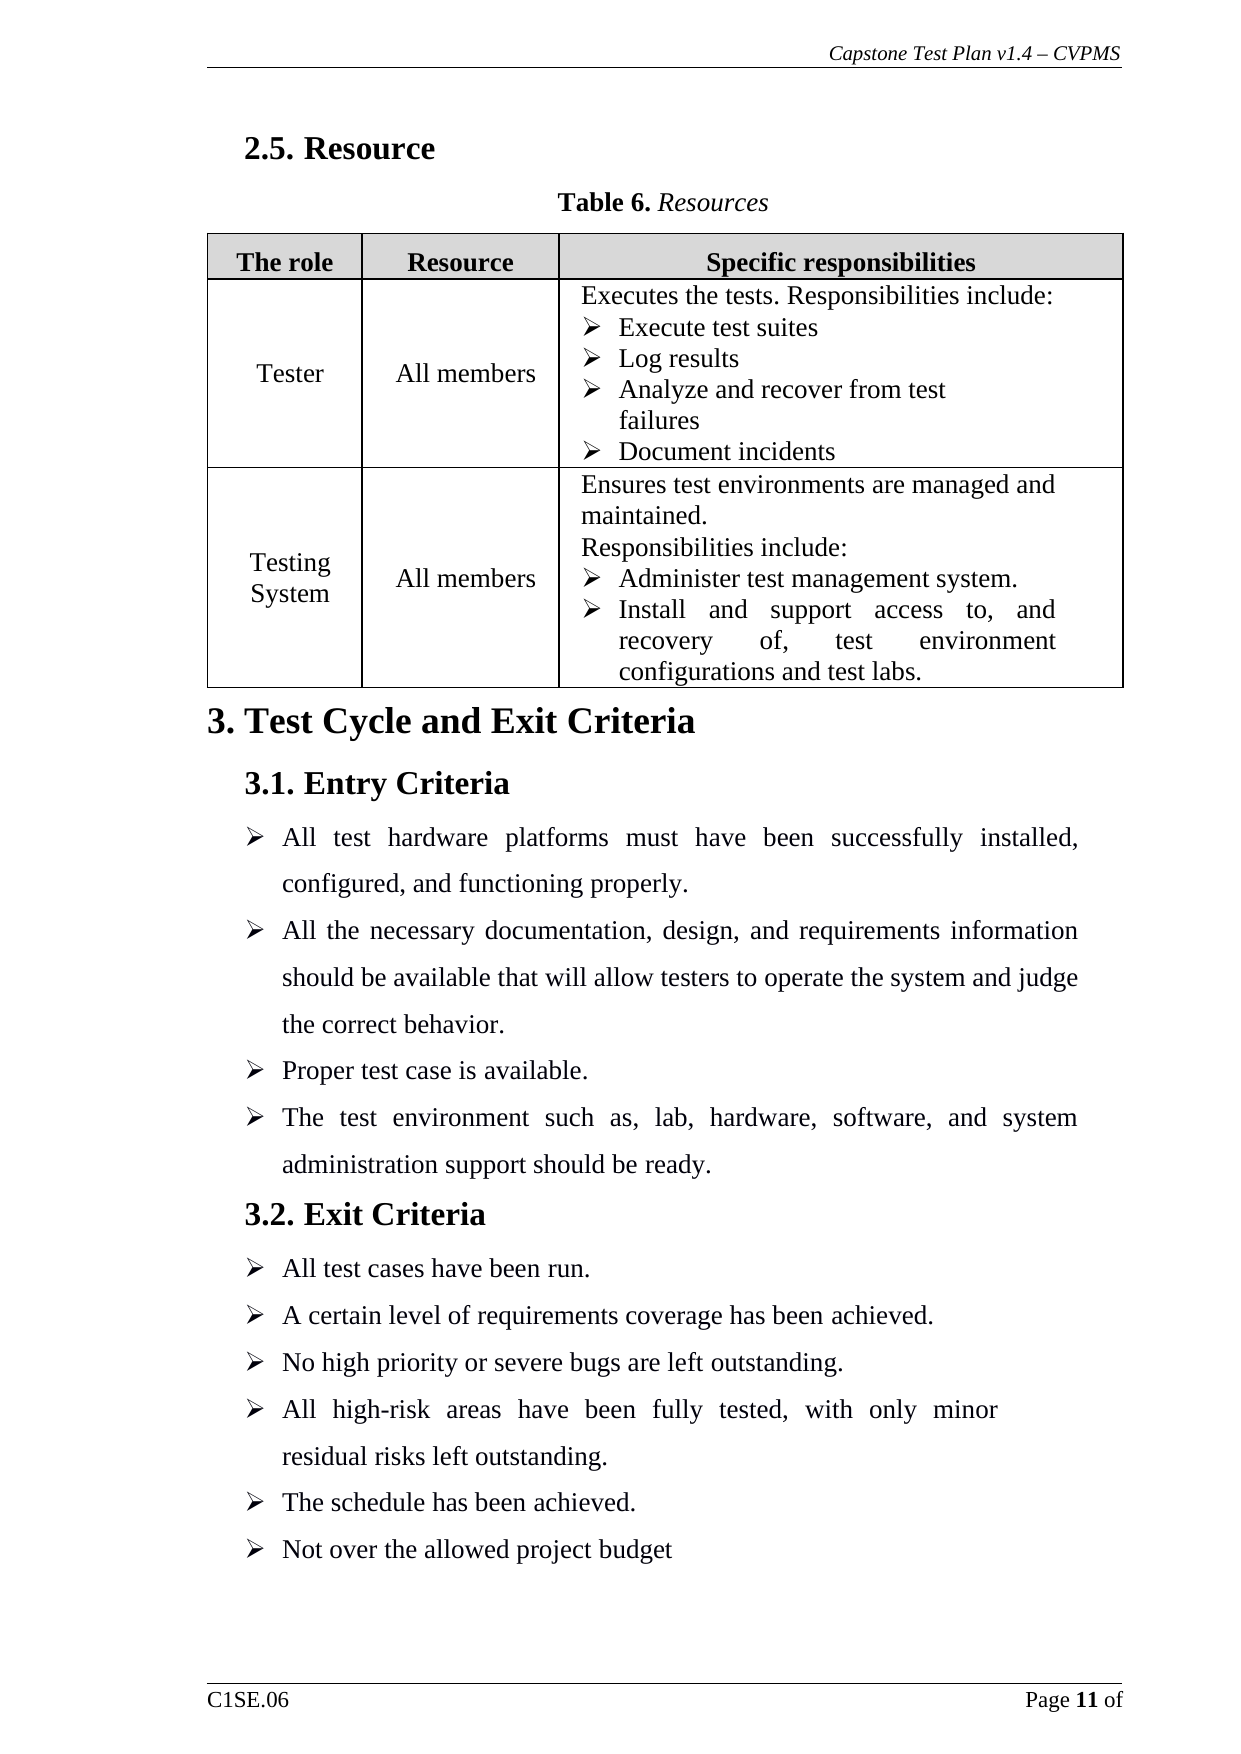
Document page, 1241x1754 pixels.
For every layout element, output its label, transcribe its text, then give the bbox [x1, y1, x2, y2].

list All test hardware platforms must have been successfully installed, configured, and functioning properly. [244, 821, 1079, 899]
subtitle Entry Criteria [244, 763, 1122, 802]
table_header The role [208, 234, 361, 278]
table_cell Executes the tests. Responsibilities include: Execute test suites Log results Analyze and recover from test failures Document incidents [560, 280, 1122, 467]
list All high-risk areas have been fully tested, with only minor residual risks left outstanding. [244, 1393, 998, 1471]
table_cell All members [363, 280, 558, 467]
list All test cases have been run. [244, 1252, 1122, 1283]
list All the necessary documentation, design, and requirements information should be available that will allow testers to operate the system and judge the correct behavior. [244, 914, 1079, 1039]
table_cell Testing System [208, 468, 361, 687]
subtitle Resource [244, 128, 1122, 167]
subtitle Exit Criteria [244, 1195, 1122, 1233]
table_header Resource [363, 234, 558, 278]
list No high priority or severe bugs are left outstanding. [244, 1346, 1122, 1377]
text Table 6. Resources [207, 186, 1122, 217]
list Not over the allowed project budget [244, 1533, 1122, 1564]
list The schedule has been achieved. [244, 1486, 1122, 1517]
table_cell Ensures test environments are managed and maintained. Responsibilities include: Administer test management system. Install and support access to, and recovery of, test environment configurations and test labs. [560, 468, 1122, 687]
list A certain level of requirements coverage has been achieved. [244, 1299, 1122, 1330]
list The test environment such as, lab, hardware, software, and system administration support should be ready. [244, 1101, 1078, 1179]
subtitle Test Cycle and Exit Criteria [207, 699, 1122, 742]
table_cell Tester [208, 280, 361, 467]
table_header Specific responsibilities [560, 234, 1122, 278]
table_cell All members [363, 468, 558, 687]
list Proper test case is available. [244, 1054, 1122, 1086]
